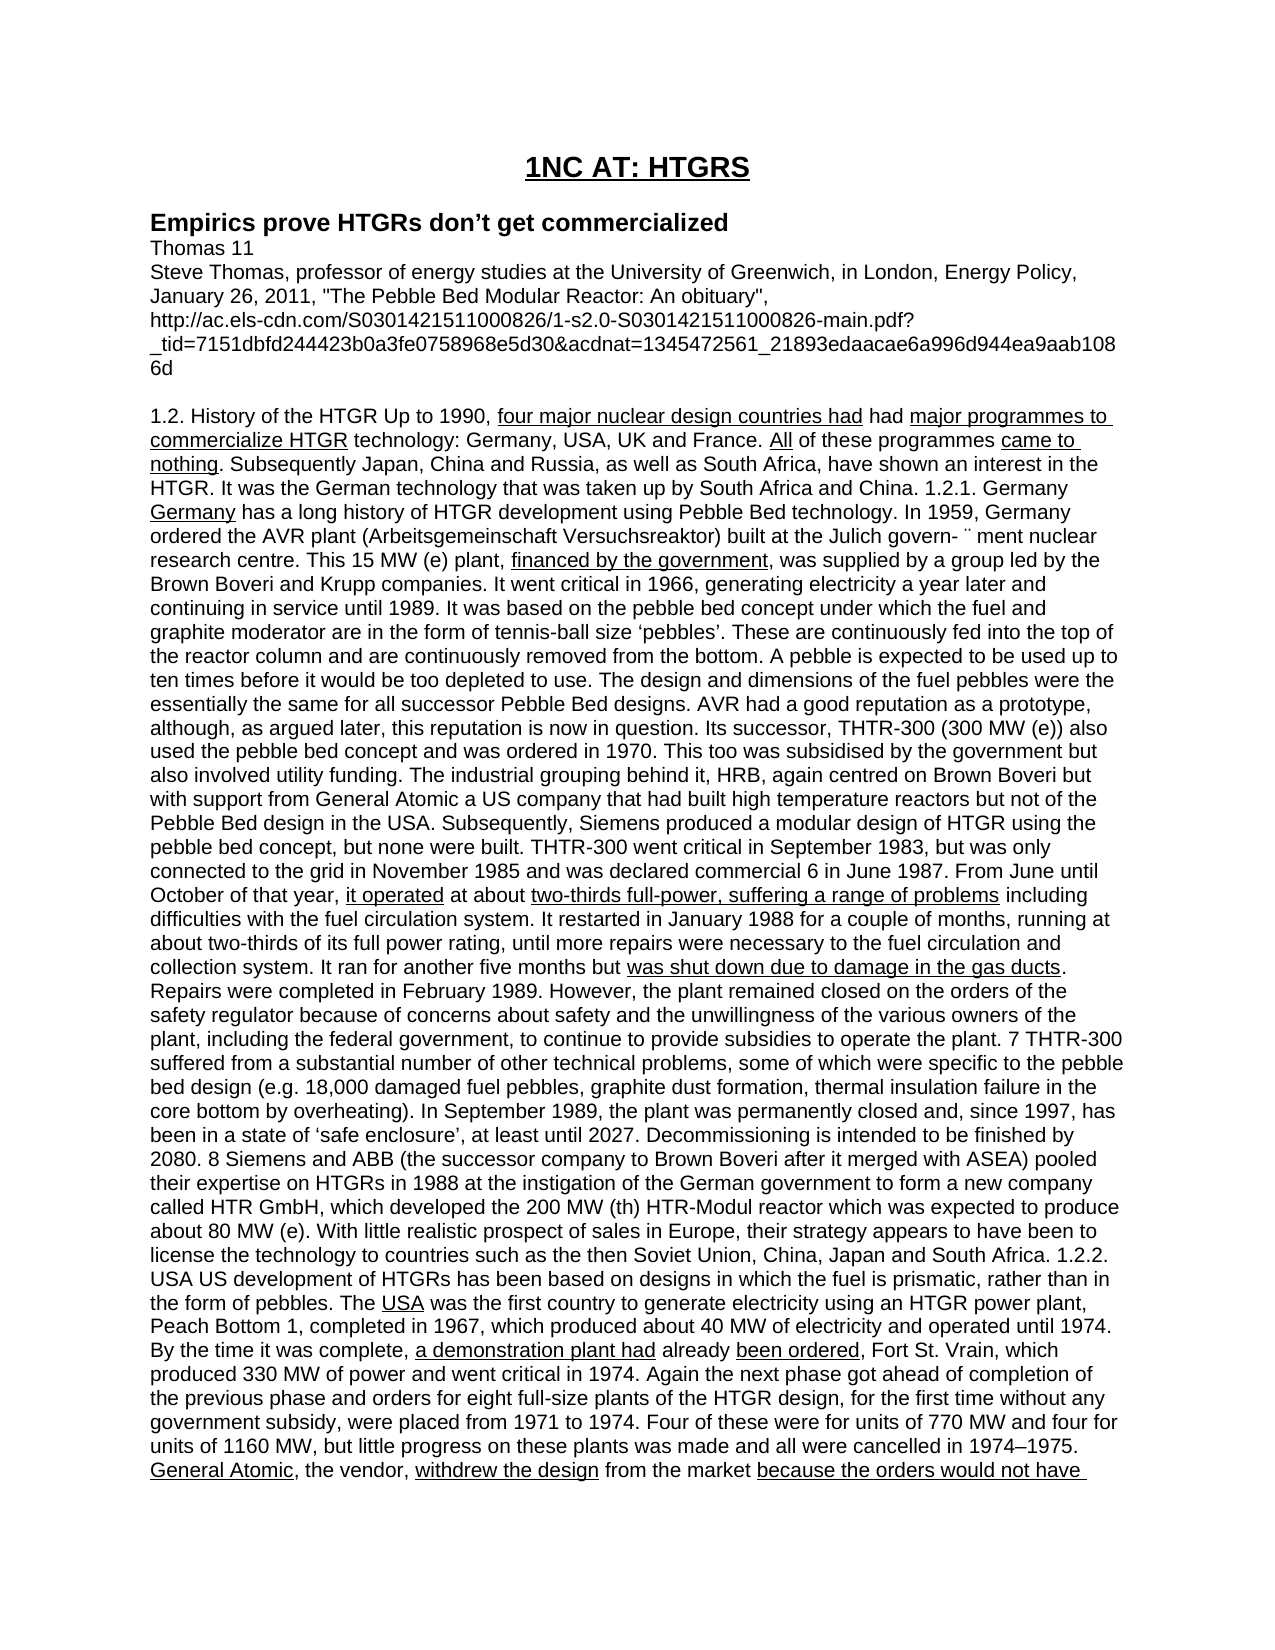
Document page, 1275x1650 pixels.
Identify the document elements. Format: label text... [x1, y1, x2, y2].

text Steve Thomas, professor of energy studies at the University of Greenwich, in London, Energy Policy, January 26, 2011, "The Pebble Bed Modular Reactor: An obituary", http://ac.els-cdn.com/S0301421511000826/1-s2.0-S0301421511000826-main.pdf?_tid=7151dbfd244423b0a3fe0758968e5d30&acdnat=1345472561_21893edaacae6a996d944ea9aab1086d [150, 260, 1125, 380]
subtitle 1nc at: HTGRs [150, 150, 1125, 183]
text Thomas 11 [150, 236, 1125, 260]
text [150, 404, 1125, 1482]
text Empirics prove HTGRs don’t get commercialized [150, 207, 1125, 236]
